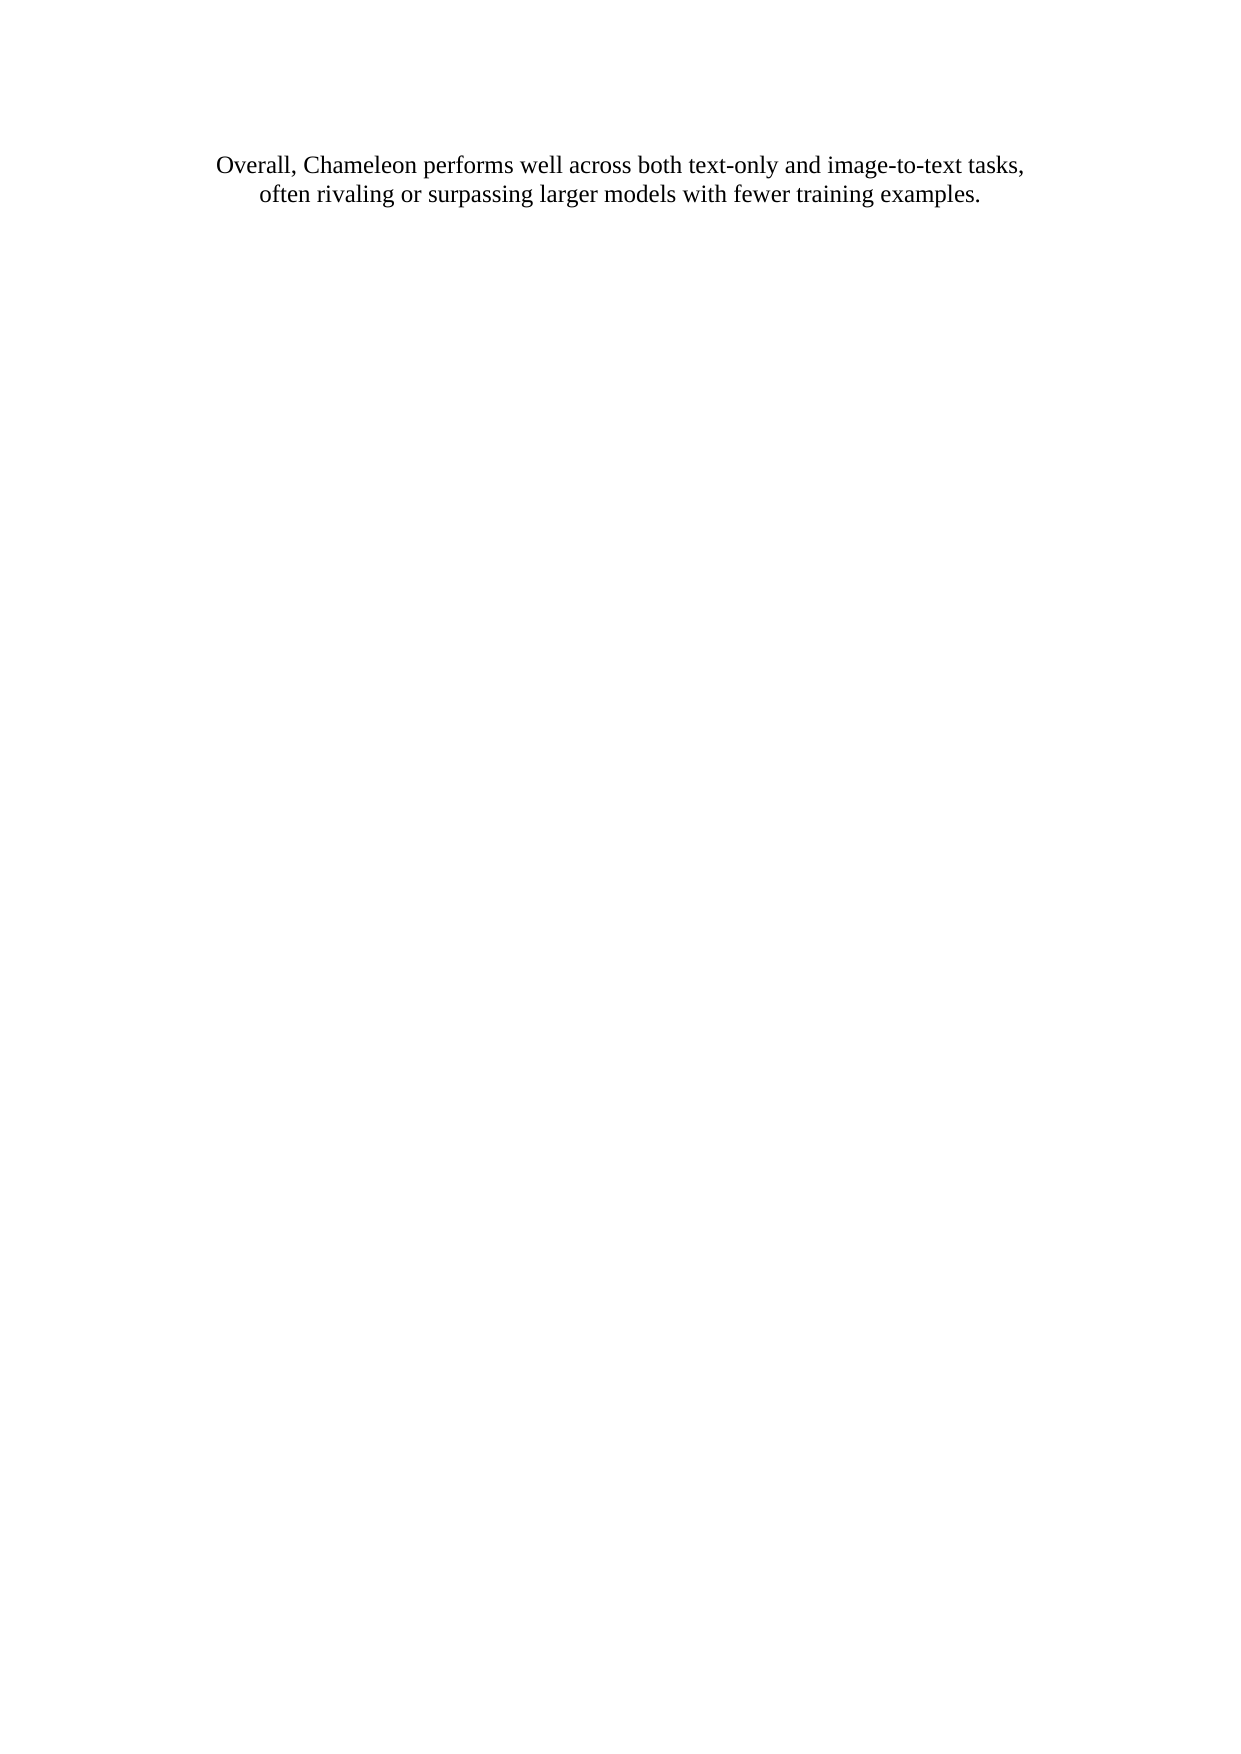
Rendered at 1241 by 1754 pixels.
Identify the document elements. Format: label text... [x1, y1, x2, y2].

text Overall, Chameleon performs well across both text-only and image-to-text tasks, often rivaling or surpassing larger models with fewer training examples. [187, 150, 1053, 207]
